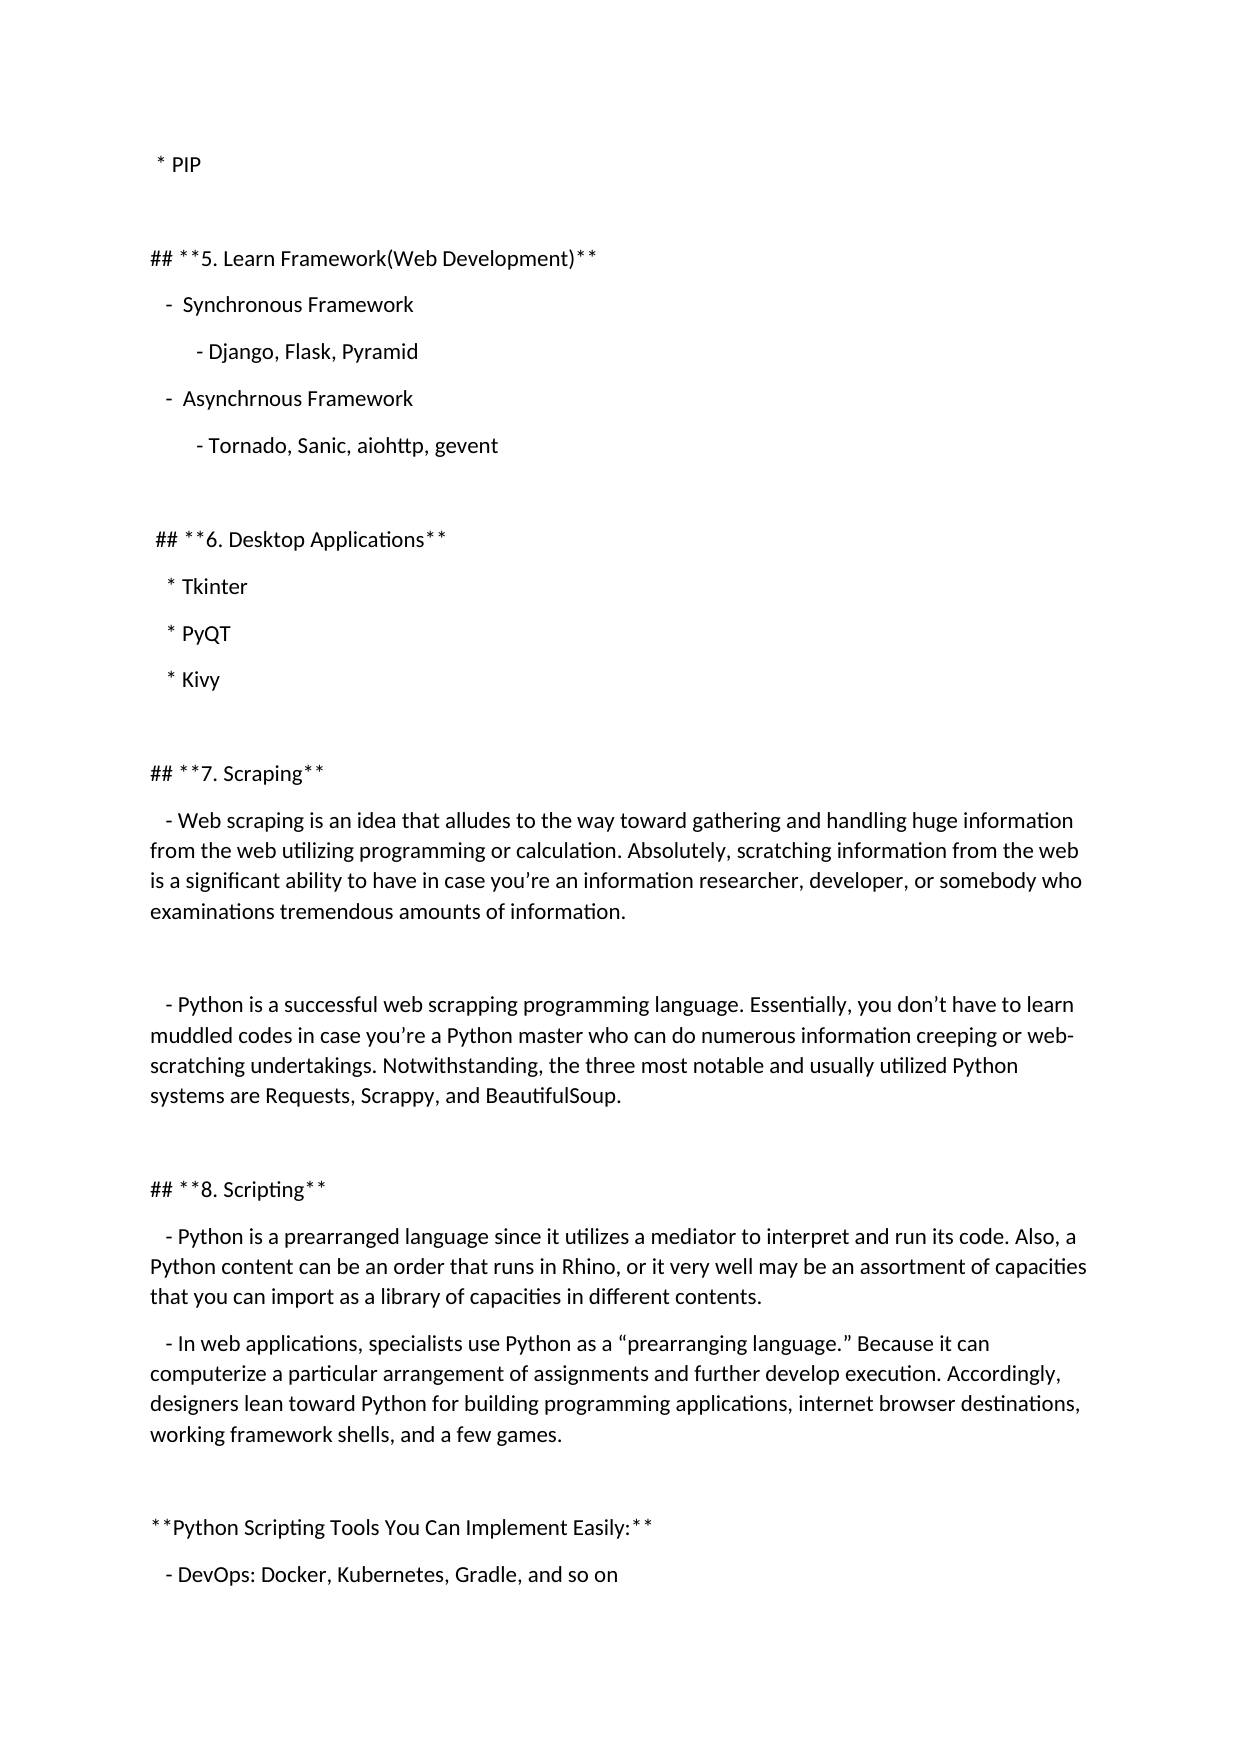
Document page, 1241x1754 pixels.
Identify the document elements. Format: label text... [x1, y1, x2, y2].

text * Tkinter [150, 572, 1090, 600]
text - In web applications, specialists use Python as a “prearranging language.” Because it can computerize a particular arrangement of assignments and further develop execution. Accordingly, designers lean toward Python for building programming applications, internet browser destinations, working framework shells, and a few games. [150, 1329, 1090, 1448]
text * Kivy [150, 666, 1090, 694]
text **Python Scripting Tools You Can Implement Easily:** [150, 1513, 1090, 1542]
text - Python is a prearranged language since it utilizes a mediator to interpret and run its code. Also, a Python content can be an order that runs in Rhino, or it very well may be an assortment of capacities that you can import as a library of capacities in different contents. [150, 1222, 1090, 1310]
text - Tornado, Sanic, aiohttp, gevent [150, 431, 1090, 459]
text * PyQT [150, 619, 1090, 647]
text ## **8. Scripting** [150, 1175, 1090, 1203]
text - Django, Flask, Pyramid [150, 337, 1090, 366]
text ## **5. Learn Framework(Web Development)** [150, 244, 1090, 272]
text - Web scraping is an idea that alludes to the way toward gathering and handling huge information from the web utilizing programming or calculation. Absolutely, scratching information from the web is a significant ability to have in case you’re an information researcher, developer, or somebody who examinations tremendous amounts of information. [150, 806, 1090, 925]
text * PIP [150, 150, 1090, 178]
text - Asynchrnous Framework [150, 384, 1090, 412]
text ## **7. Scraping** [150, 759, 1090, 787]
text ## **6. Desktop Applications** [150, 525, 1090, 553]
text - Synchronous Framework [150, 291, 1090, 319]
text - DevOps: Docker, Kubernetes, Gradle, and so on [150, 1560, 1090, 1588]
text - Python is a successful web scrapping programming language. Essentially, you don’t have to learn muddled codes in case you’re a Python master who can do numerous information creeping or web-scratching undertakings. Notwithstanding, the three most notable and usually utilized Python systems are Requests, Scrappy, and BeautifulSoup. [150, 991, 1090, 1109]
